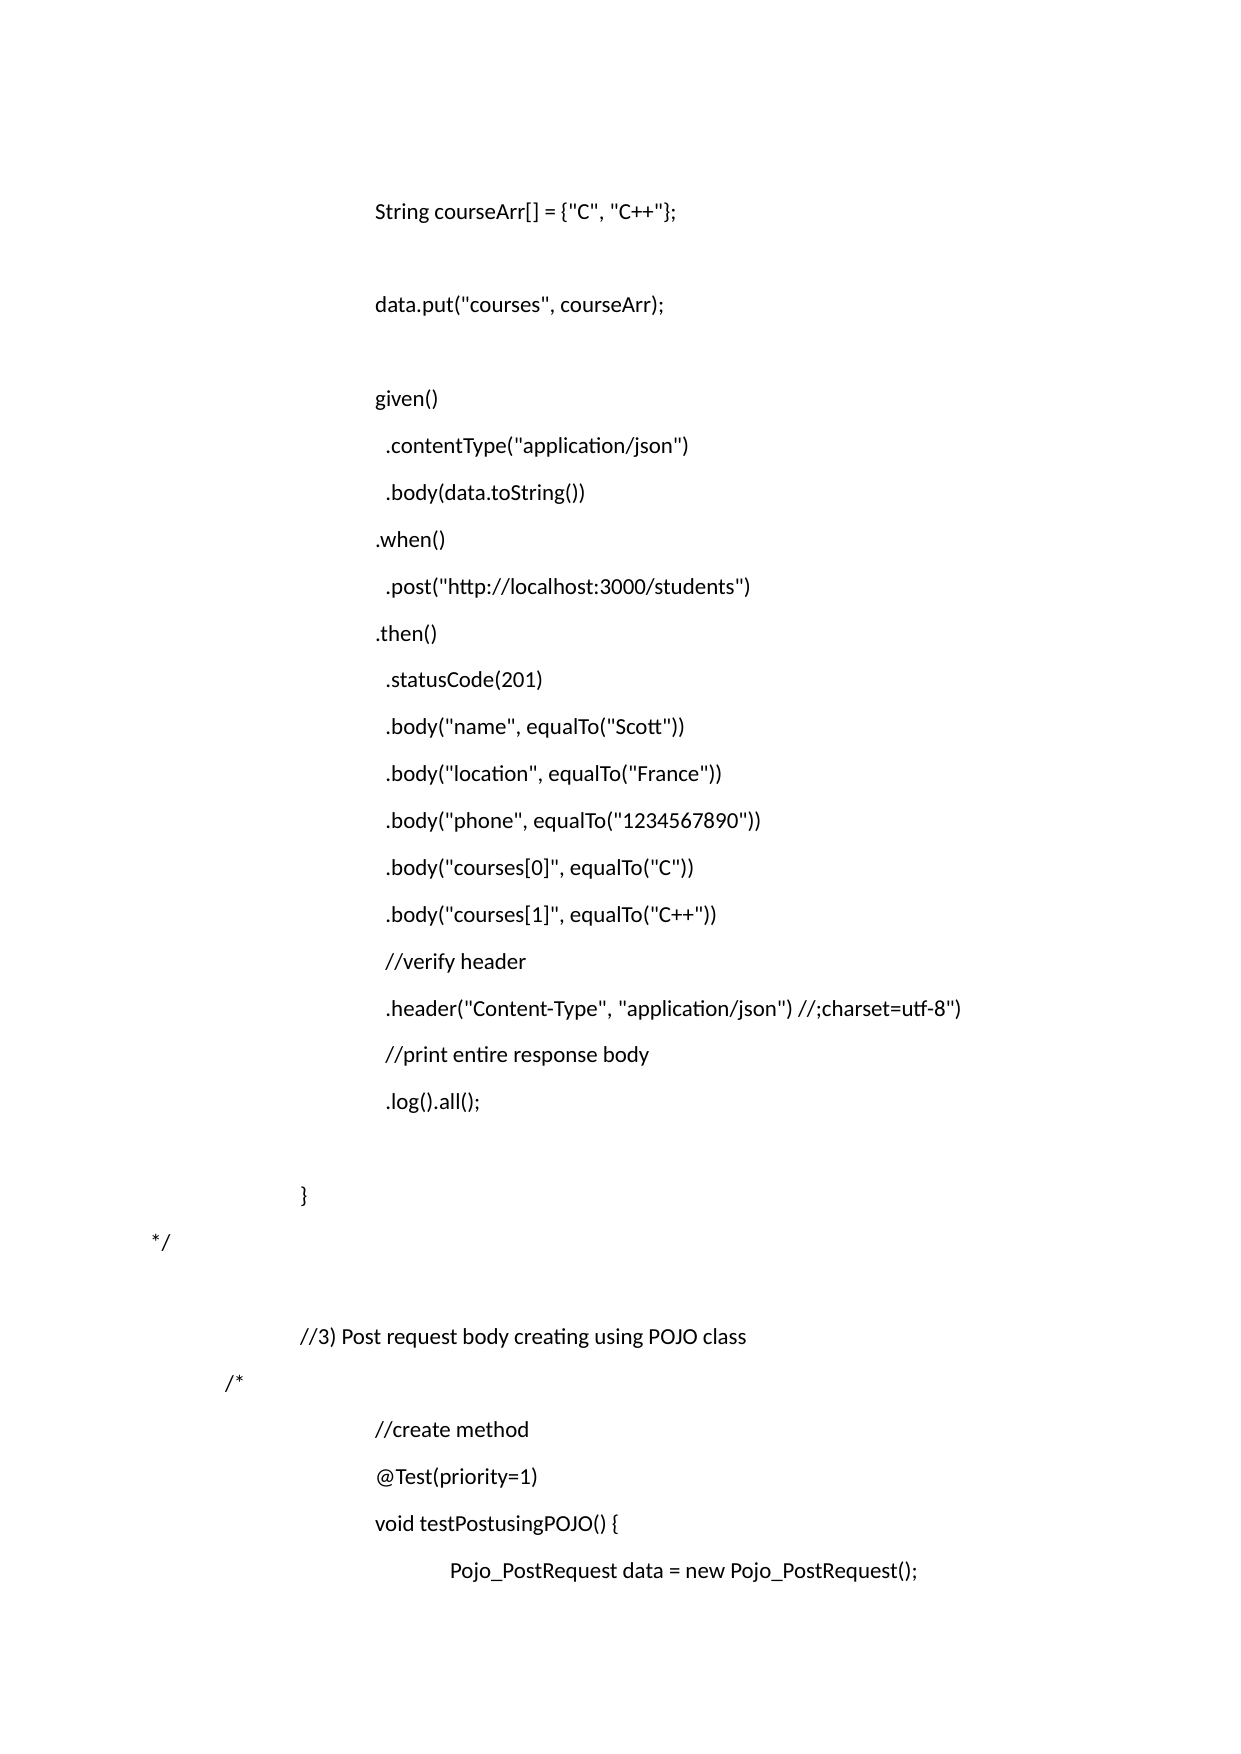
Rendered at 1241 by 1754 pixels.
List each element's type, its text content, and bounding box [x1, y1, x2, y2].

text .log().all(); [150, 1087, 1090, 1116]
text String courseArr[] = {"C", "C++"}; [150, 197, 1090, 225]
text //create method [150, 1416, 1090, 1444]
text .statusCode(201) [150, 666, 1090, 694]
text //3) Post request body creating using POJO class [150, 1322, 1090, 1350]
text /* [150, 1369, 1090, 1397]
text .then() [150, 619, 1090, 647]
text .body("courses[1]", equalTo("C++")) [150, 900, 1090, 928]
text .post("http://localhost:3000/students") [150, 572, 1090, 600]
text .body("phone", equalTo("1234567890")) [150, 806, 1090, 834]
text .body(data.toString()) [150, 478, 1090, 506]
text .header("Content-Type", "application/json") //;charset=utf-8") [150, 994, 1090, 1022]
text //verify header [150, 947, 1090, 975]
text void testPostusingPOJO() { [150, 1509, 1090, 1537]
text .body("courses[0]", equalTo("C")) [150, 853, 1090, 881]
text given() [150, 384, 1090, 412]
text Pojo_PostRequest data = new Pojo_PostRequest(); [150, 1556, 1090, 1584]
text //print entire response body [150, 1041, 1090, 1069]
text @Test(priority=1) [150, 1462, 1090, 1491]
text } [150, 1181, 1090, 1209]
text .body("name", equalTo("Scott")) [150, 712, 1090, 741]
text .contentType("application/json") [150, 431, 1090, 459]
text data.put("courses", courseArr); [150, 291, 1090, 319]
text .when() [150, 525, 1090, 553]
text .body("location", equalTo("France")) [150, 759, 1090, 787]
text */ [150, 1228, 1090, 1256]
